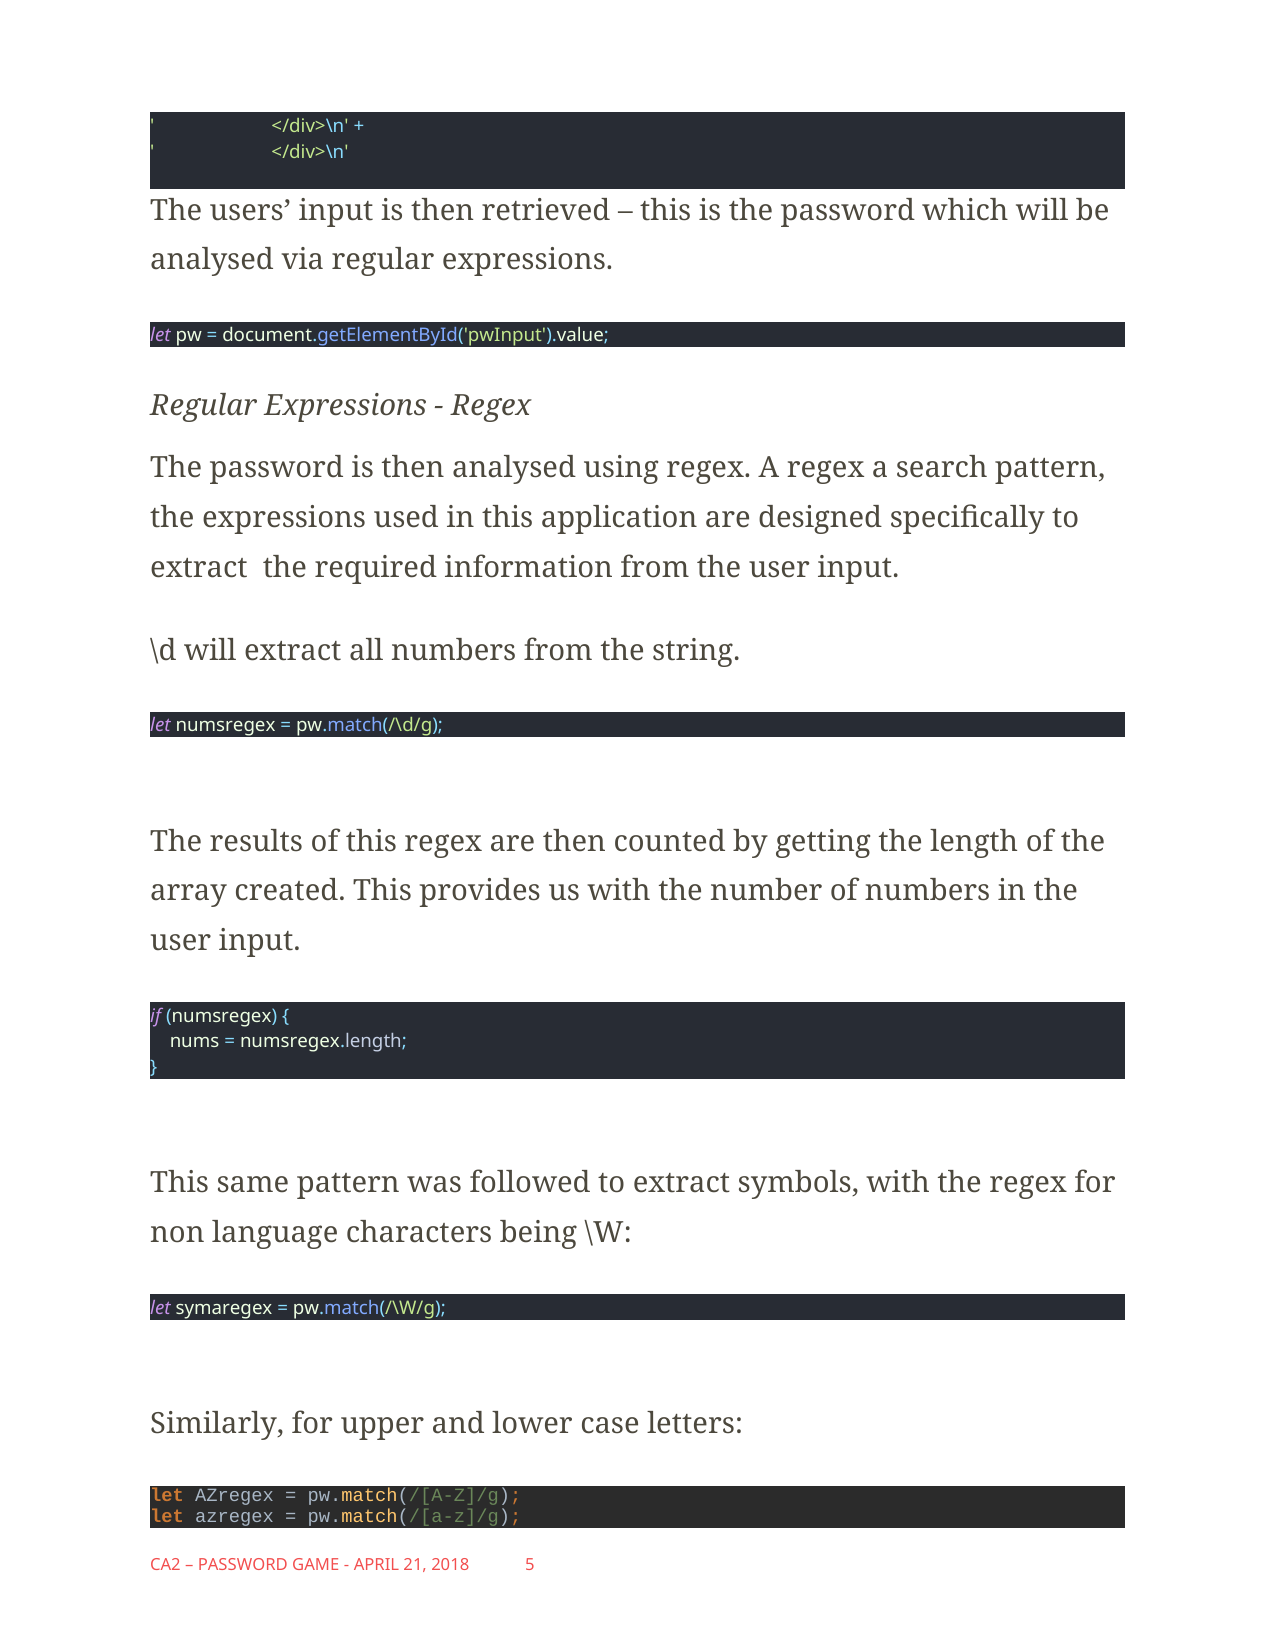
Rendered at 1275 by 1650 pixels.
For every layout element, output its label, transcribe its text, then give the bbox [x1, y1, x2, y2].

text Similarly, for upper and lower case letters: [150, 1403, 1125, 1442]
text let symaregex = pw.match(/\W/g); [150, 1294, 1125, 1320]
text The results of this regex are then counted by getting the length of the array created. This provides us with the number of numbers in the user input. [150, 820, 1125, 959]
text The password is then analysed using regex. A regex a search pattern, the expressions used in this application are designed specifically to extract the required information from the user input. [150, 447, 1125, 586]
text let pw = document.getElementById('pwInput').value; [150, 322, 1125, 347]
text if (numsregex) { nums = numsregex.length; } [150, 1002, 1125, 1079]
text let AZregex = pw.match(/[A-Z]/g); [150, 1486, 1125, 1507]
text \d will extract all numbers from the string. [150, 629, 1125, 668]
subtitle Regular Expressions - Regex [150, 384, 1125, 424]
text let numsregex = pw.match(/\d/g); [150, 712, 1125, 737]
text The users’ input is then retrieved – this is the password which will be analysed via regular expressions. [150, 189, 1125, 278]
text This same pattern was followed to extract symbols, with the regex for non language characters being \W: [150, 1162, 1125, 1251]
text let azregex = pw.match(/[a-z]/g); [150, 1507, 1125, 1528]
